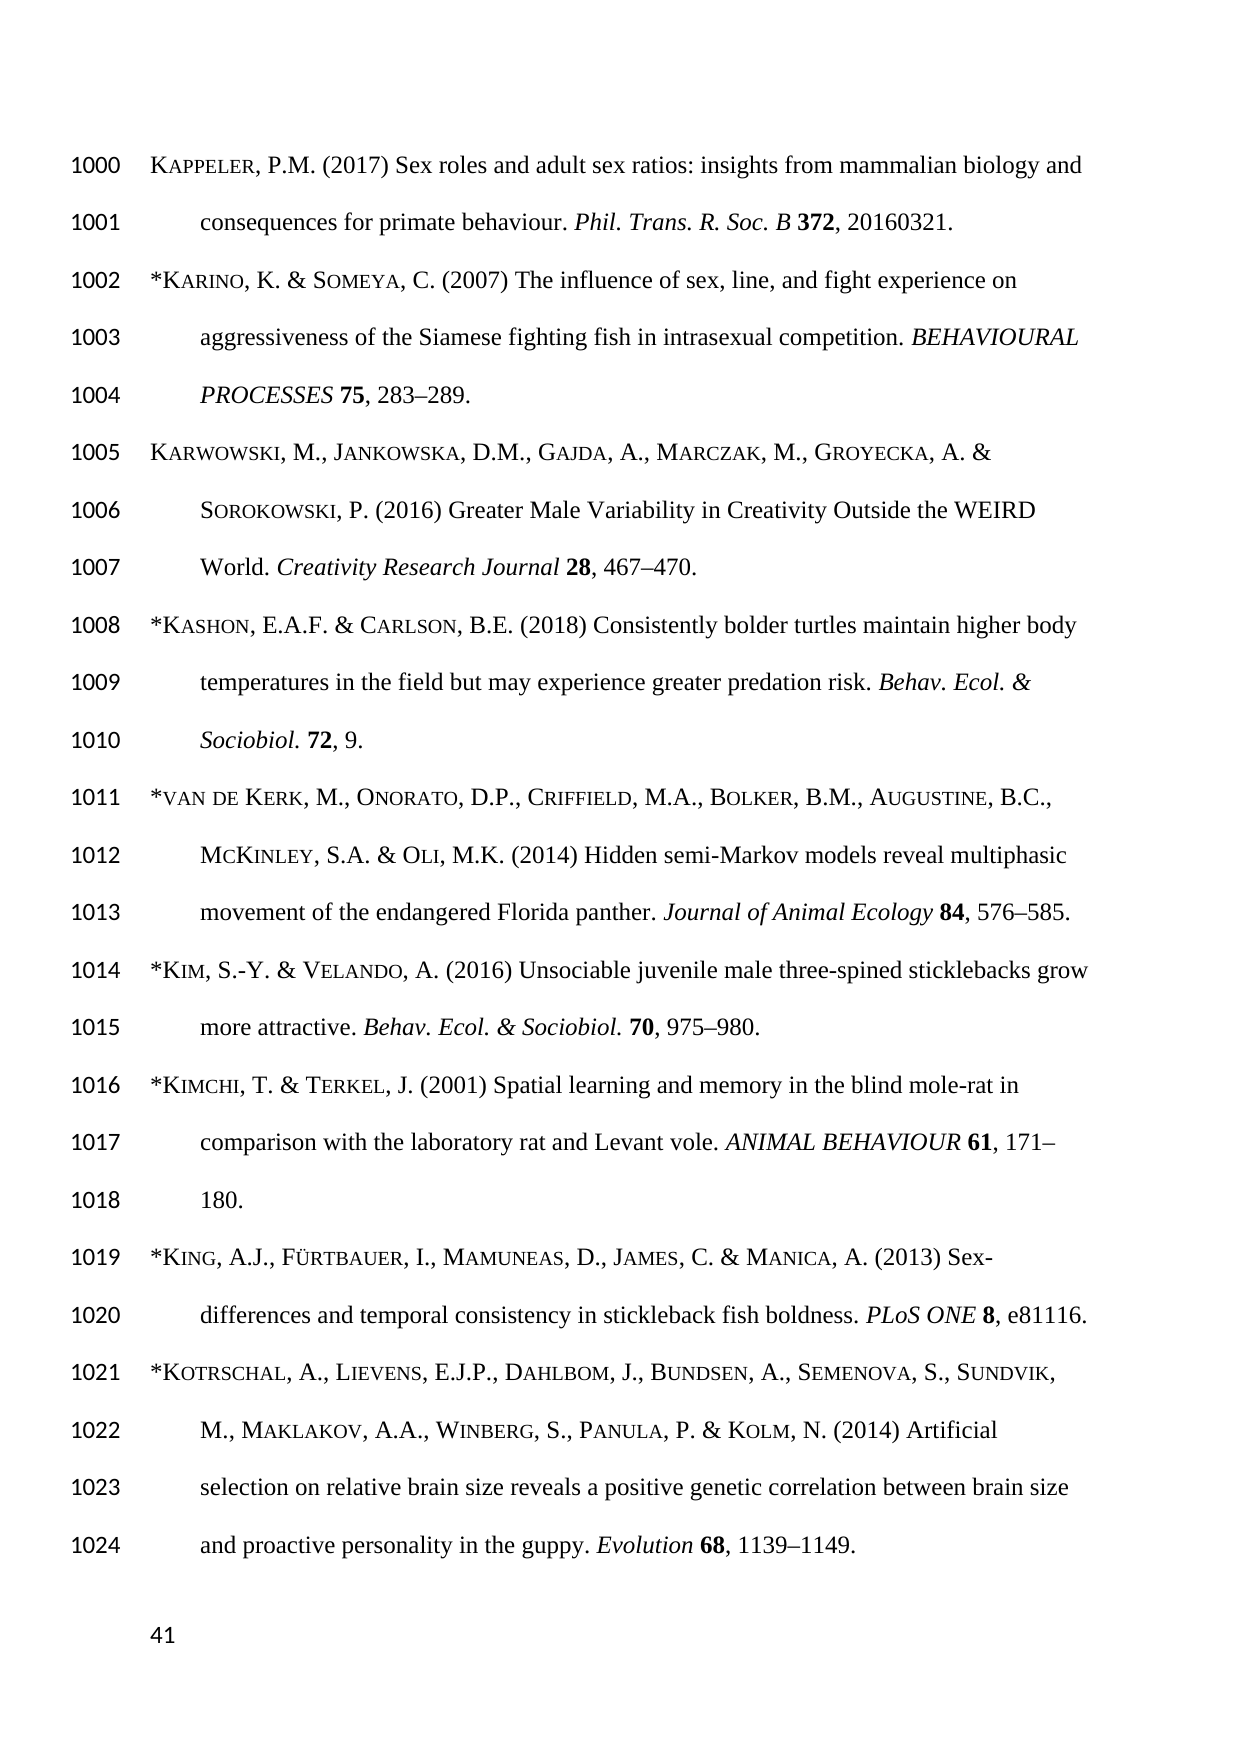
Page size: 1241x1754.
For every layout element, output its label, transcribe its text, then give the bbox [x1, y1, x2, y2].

text *Kim, S.-Y. & Velando, A. (2016) Unsociable juvenile male three-spined sticklebacks grow more attractive. Behav. Ecol. & Sociobiol. 70, 975–980. [150, 955, 1090, 1041]
text *Kimchi, T. & Terkel, J. (2001) Spatial learning and memory in the blind mole-rat in comparison with the laboratory rat and Levant vole. ANIMAL BEHAVIOUR 61, 171–180. [150, 1070, 1090, 1214]
text *King, A.J., Fürtbauer, I., Mamuneas, D., James, C. & Manica, A. (2013) Sex-differences and temporal consistency in stickleback fish boldness. PLoS ONE 8, e81116. [150, 1242, 1090, 1329]
text *van de Kerk, M., Onorato, D.P., Criffield, M.A., Bolker, B.M., Augustine, B.C., McKinley, S.A. & Oli, M.K. (2014) Hidden semi-Markov models reveal multiphasic movement of the endangered Florida panther. Journal of Animal Ecology 84, 576–585. [150, 782, 1090, 926]
text Kappeler, P.M. (2017) Sex roles and adult sex ratios: insights from mammalian biology and consequences for primate behaviour. Phil. Trans. R. Soc. B 372, 20160321. [150, 150, 1090, 236]
text *Karino, K. & Someya, C. (2007) The influence of sex, line, and fight experience on aggressiveness of the Siamese fighting fish in intrasexual competition. BEHAVIOURAL PROCESSES 75, 283–289. [150, 265, 1090, 409]
text *Kashon, E.A.F. & Carlson, B.E. (2018) Consistently bolder turtles maintain higher body temperatures in the field but may experience greater predation risk. Behav. Ecol. & Sociobiol. 72, 9. [150, 610, 1090, 754]
text Karwowski, M., Jankowska, D.M., Gajda, A., Marczak, M., Groyecka, A. & Sorokowski, P. (2016) Greater Male Variability in Creativity Outside the WEIRD World. Creativity Research Journal 28, 467–470. [150, 437, 1090, 581]
text *Kotrschal, A., Lievens, E.J.P., Dahlbom, J., Bundsen, A., Semenova, S., Sundvik, M., Maklakov, A.A., Winberg, S., Panula, P. & Kolm, N. (2014) Artificial selection on relative brain size reveals a positive genetic correlation between brain size and proactive personality in the guppy. Evolution 68, 1139–1149. [150, 1357, 1090, 1559]
